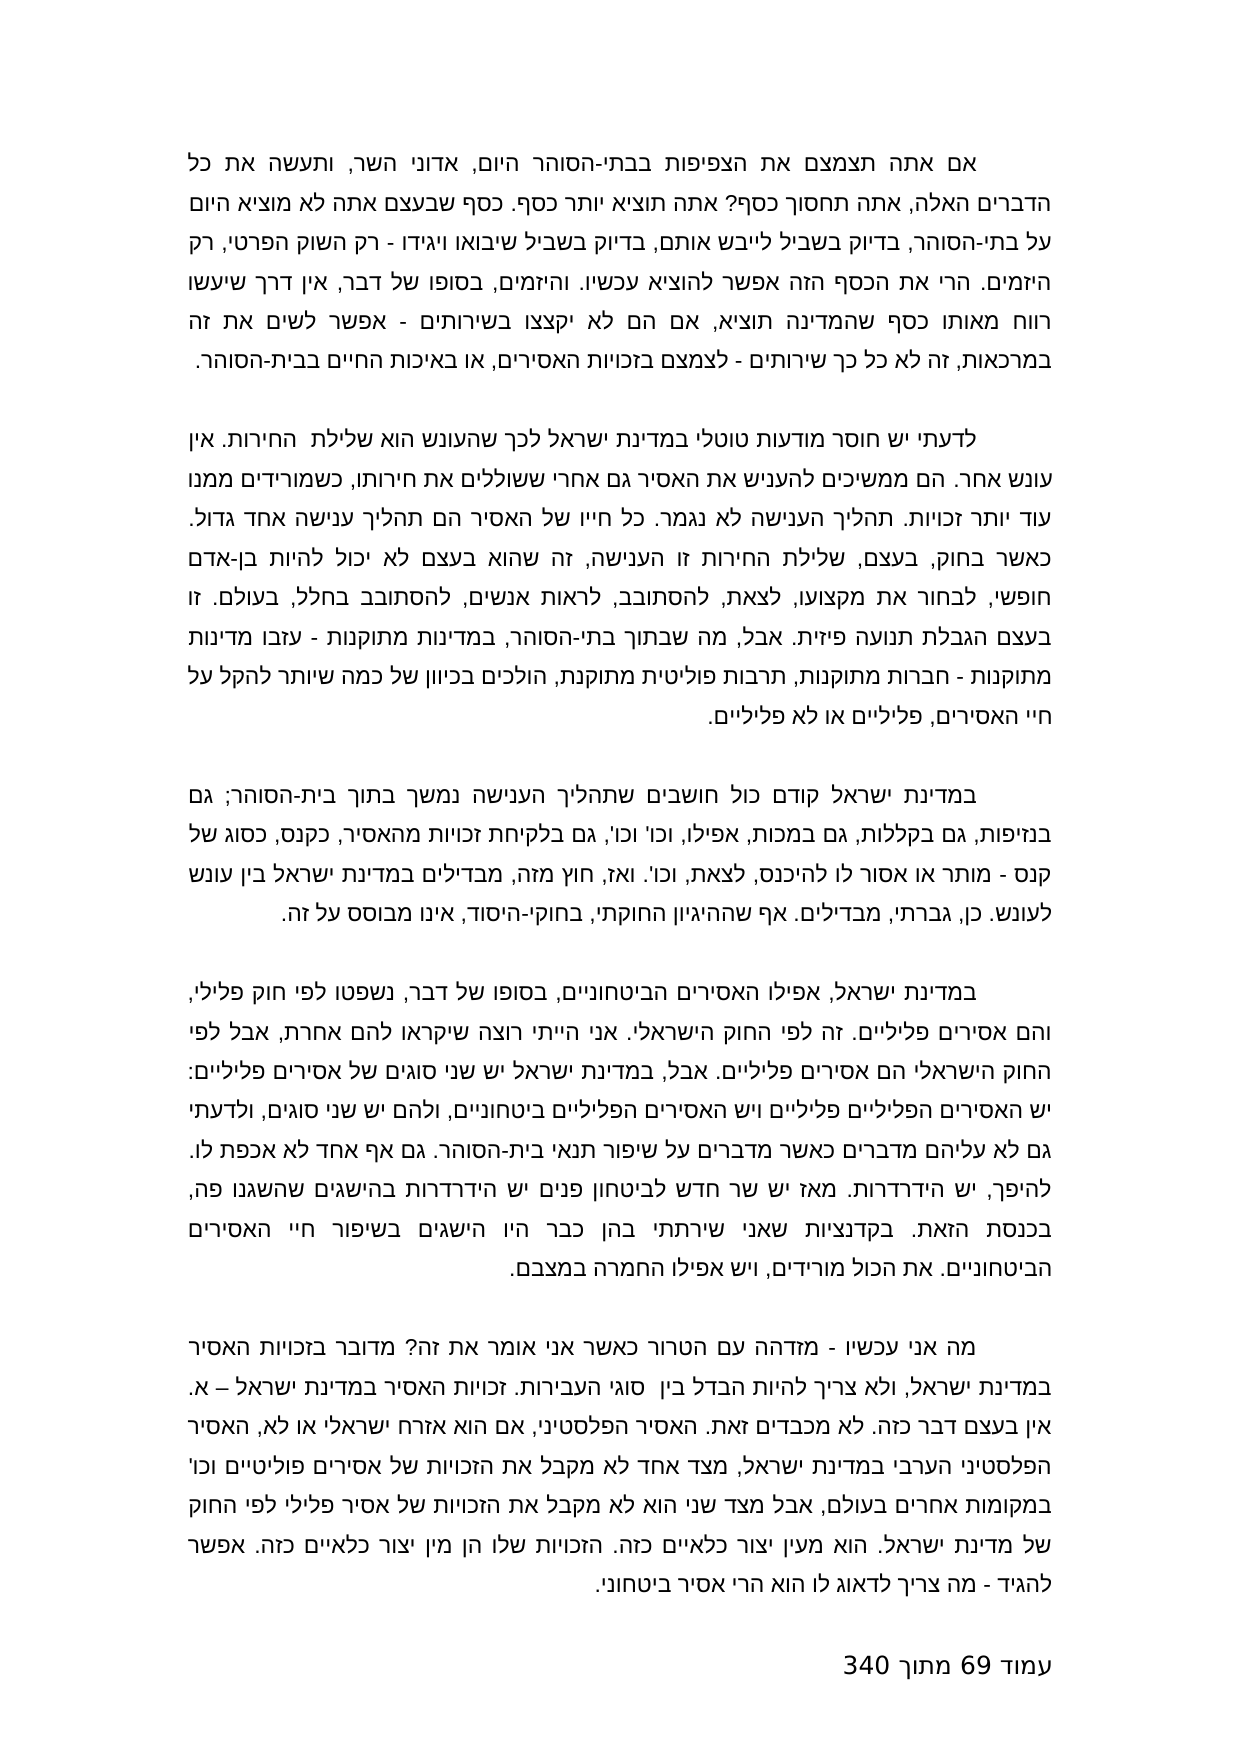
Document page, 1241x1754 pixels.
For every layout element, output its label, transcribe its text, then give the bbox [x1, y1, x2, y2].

text מה אני עכשיו - מזדהה עם הטרור כאשר אני אומר את זה? מדובר בזכויות האסיר במדינת ישראל, ולא צריך להיות הבדל בין סוגי העבירות. זכויות האסיר במדינת ישראל – א. אין בעצם דבר כזה. לא מכבדים זאת. האסיר הפלסטיני, אם הוא אזרח ישראלי או לא, האסיר הפלסטיני הערבי במדינת ישראל, מצד אחד לא מקבל את הזכויות של אסירים פוליטיים וכו' במקומות אחרים בעולם, אבל מצד שני הוא לא מקבל את הזכויות של אסיר פלילי לפי החוק של מדינת ישראל. הוא מעין יצור כלאיים כזה. הזכויות שלו הן מין יצור כלאיים כזה. אפשר להגיד - מה צריך לדאוג לו הוא הרי אסיר ביטחוני. [187, 1334, 1053, 1598]
text במדינת ישראל, אפילו האסירים הביטחוניים, בסופו של דבר, נשפטו לפי חוק פלילי, והם אסירים פליליים. זה לפי החוק הישראלי. אני הייתי רוצה שיקראו להם אחרת, אבל לפי החוק הישראלי הם אסירים פליליים. אבל, במדינת ישראל יש שני סוגים של אסירים פליליים: יש האסירים הפליליים פליליים ויש האסירים הפליליים ביטחוניים, ולהם יש שני סוגים, ולדעתי גם לא עליהם מדברים כאשר מדברים על שיפור תנאי בית-הסוהר. גם אף אחד לא אכפת לו. להיפך, יש הידרדרות. מאז יש שר חדש לביטחון פנים יש הידרדרות בהישגים שהשגנו פה, בכנסת הזאת. בקדנציות שאני שירתתי בהן כבר היו הישגים בשיפור חיי האסירים הביטחוניים. את הכול מורידים, ויש אפילו החמרה במצבם. [187, 979, 1053, 1282]
text אם אתה תצמצם את הצפיפות בבתי-הסוהר היום, אדוני השר, ותעשה את כל הדברים האלה, אתה תחסוך כסף? אתה תוציא יותר כסף. כסף שבעצם אתה לא מוציא היום על בתי-הסוהר, בדיוק בשביל לייבש אותם, בדיוק בשביל שיבואו ויגידו - רק השוק הפרטי, רק היזמים. הרי את הכסף הזה אפשר להוציא עכשיו. והיזמים, בסופו של דבר, אין דרך שיעשו רווח מאותו כסף שהמדינה תוציא, אם הם לא יקצצו בשירותים - אפשר לשים את זה במרכאות, זה לא כל כך שירותים - לצמצם בזכויות האסירים, או באיכות החיים בבית-הסוהר. [187, 150, 1053, 374]
text לדעתי יש חוסר מודעות טוטלי במדינת ישראל לכך שהעונש הוא שלילת החירות. אין עונש אחר. הם ממשיכים להעניש את האסיר גם אחרי ששוללים את חירותו, כשמורידים ממנו עוד יותר זכויות. תהליך הענישה לא נגמר. כל חייו של האסיר הם תהליך ענישה אחד גדול. כאשר בחוק, בעצם, שלילת החירות זו הענישה, זה שהוא בעצם לא יכול להיות בן-אדם חופשי, לבחור את מקצועו, לצאת, להסתובב, לראות אנשים, להסתובב בחלל, בעולם. זו בעצם הגבלת תנועה פיזית. אבל, מה שבתוך בתי-הסוהר, במדינות מתוקנות - עזבו מדינות מתוקנות - חברות מתוקנות, תרבות פוליטית מתוקנת, הולכים בכיוון של כמה שיותר להקל על חיי האסירים, פליליים או לא פליליים. [187, 426, 1053, 729]
text במדינת ישראל קודם כול חושבים שתהליך הענישה נמשך בתוך בית-הסוהר; גם בנזיפות, גם בקללות, גם במכות, אפילו, וכו' וכו', גם בלקיחת זכויות מהאסיר, כקנס, כסוג של קנס - מותר או אסור לו להיכנס, לצאת, וכו'. ואז, חוץ מזה, מבדילים במדינת ישראל בין עונש לעונש. כן, גברתי, מבדילים. אף שההיגיון החוקתי, בחוקי-היסוד, אינו מבוסס על זה. [187, 782, 1053, 926]
